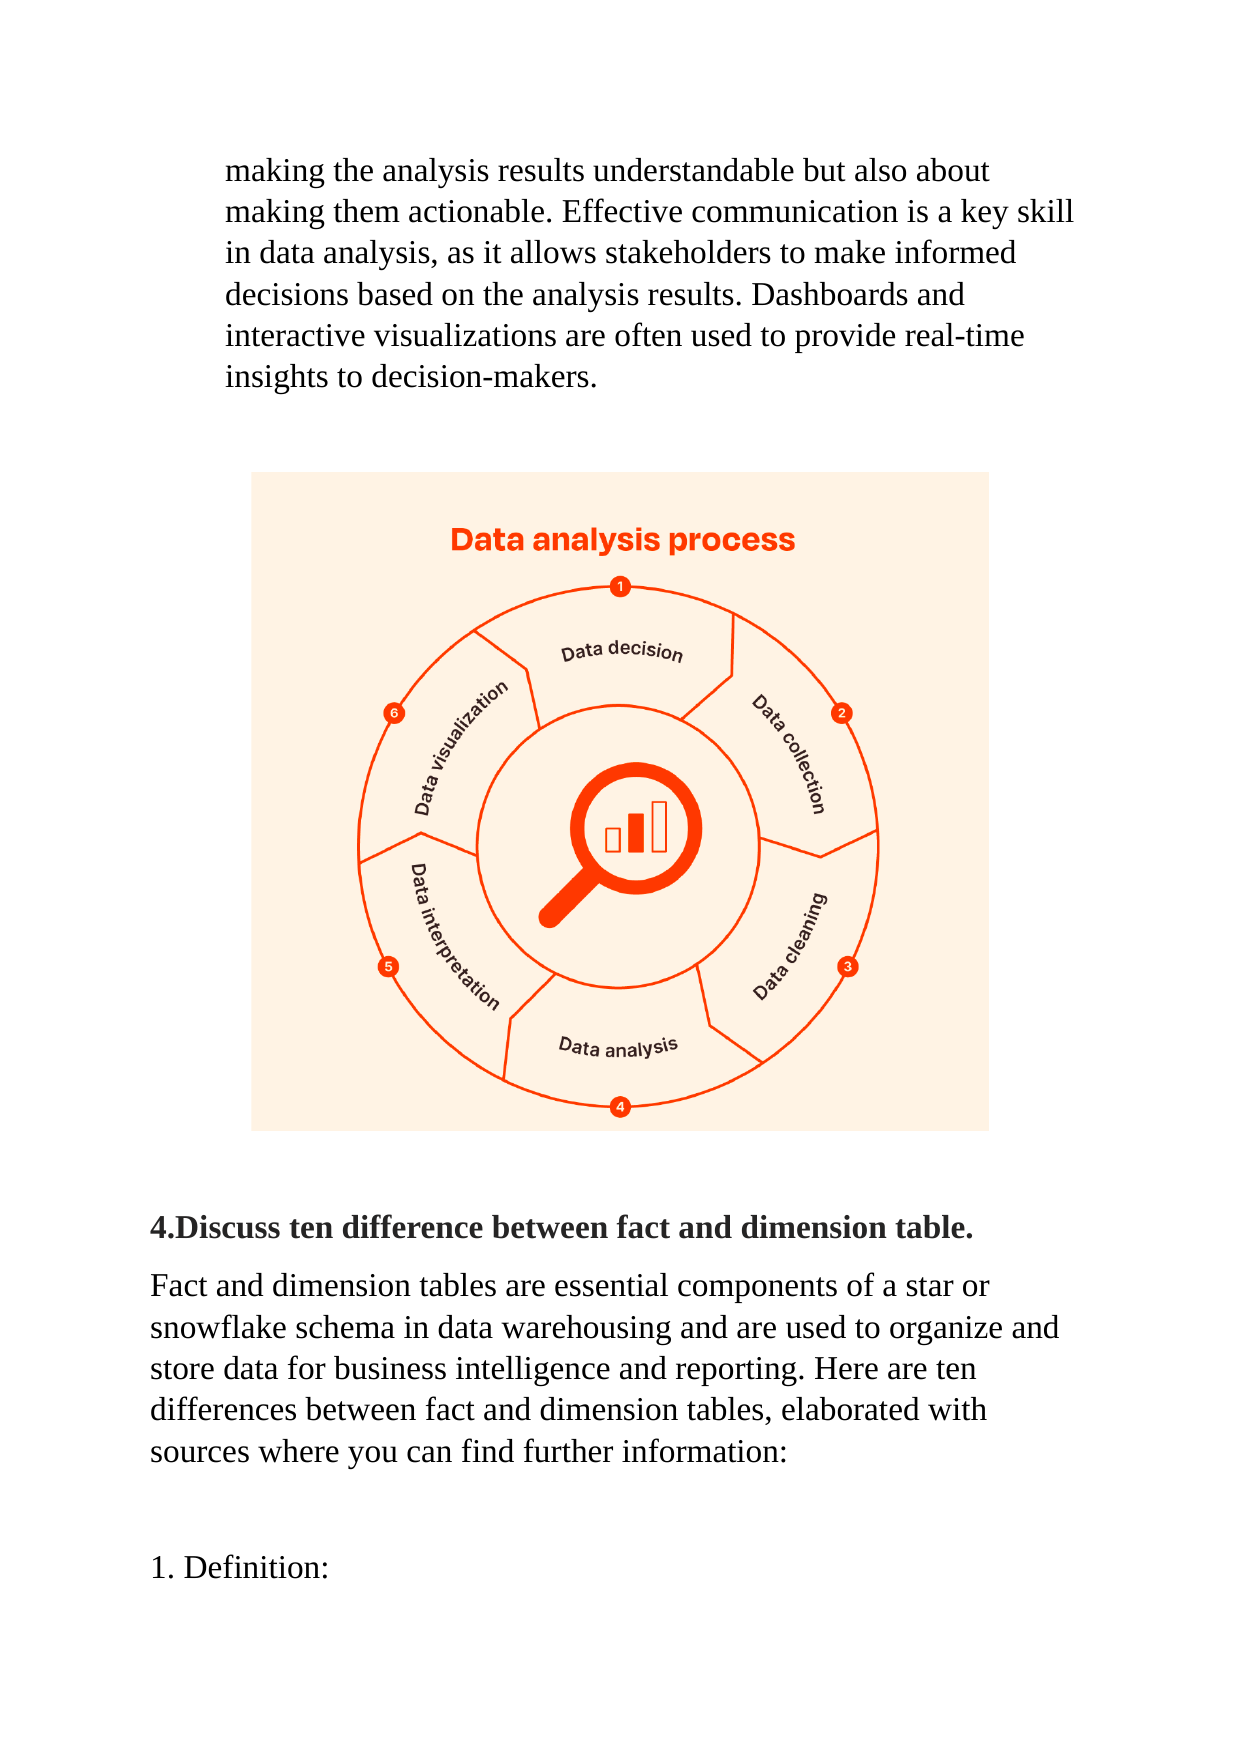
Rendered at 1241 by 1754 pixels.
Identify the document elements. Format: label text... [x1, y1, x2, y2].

picture [251, 472, 989, 1131]
text 1. Definition: [150, 1547, 1090, 1585]
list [187, 150, 1090, 395]
text Fact and dimension tables are essential components of a star or snowflake schema in data warehousing and are used to organize and store data for business intelligence and reporting. Here are ten differences between fact and dimension tables, elaborated with sources where you can find further information: [150, 1266, 1090, 1469]
text 4.Discuss ten difference between fact and dimension table. [150, 1207, 1090, 1246]
